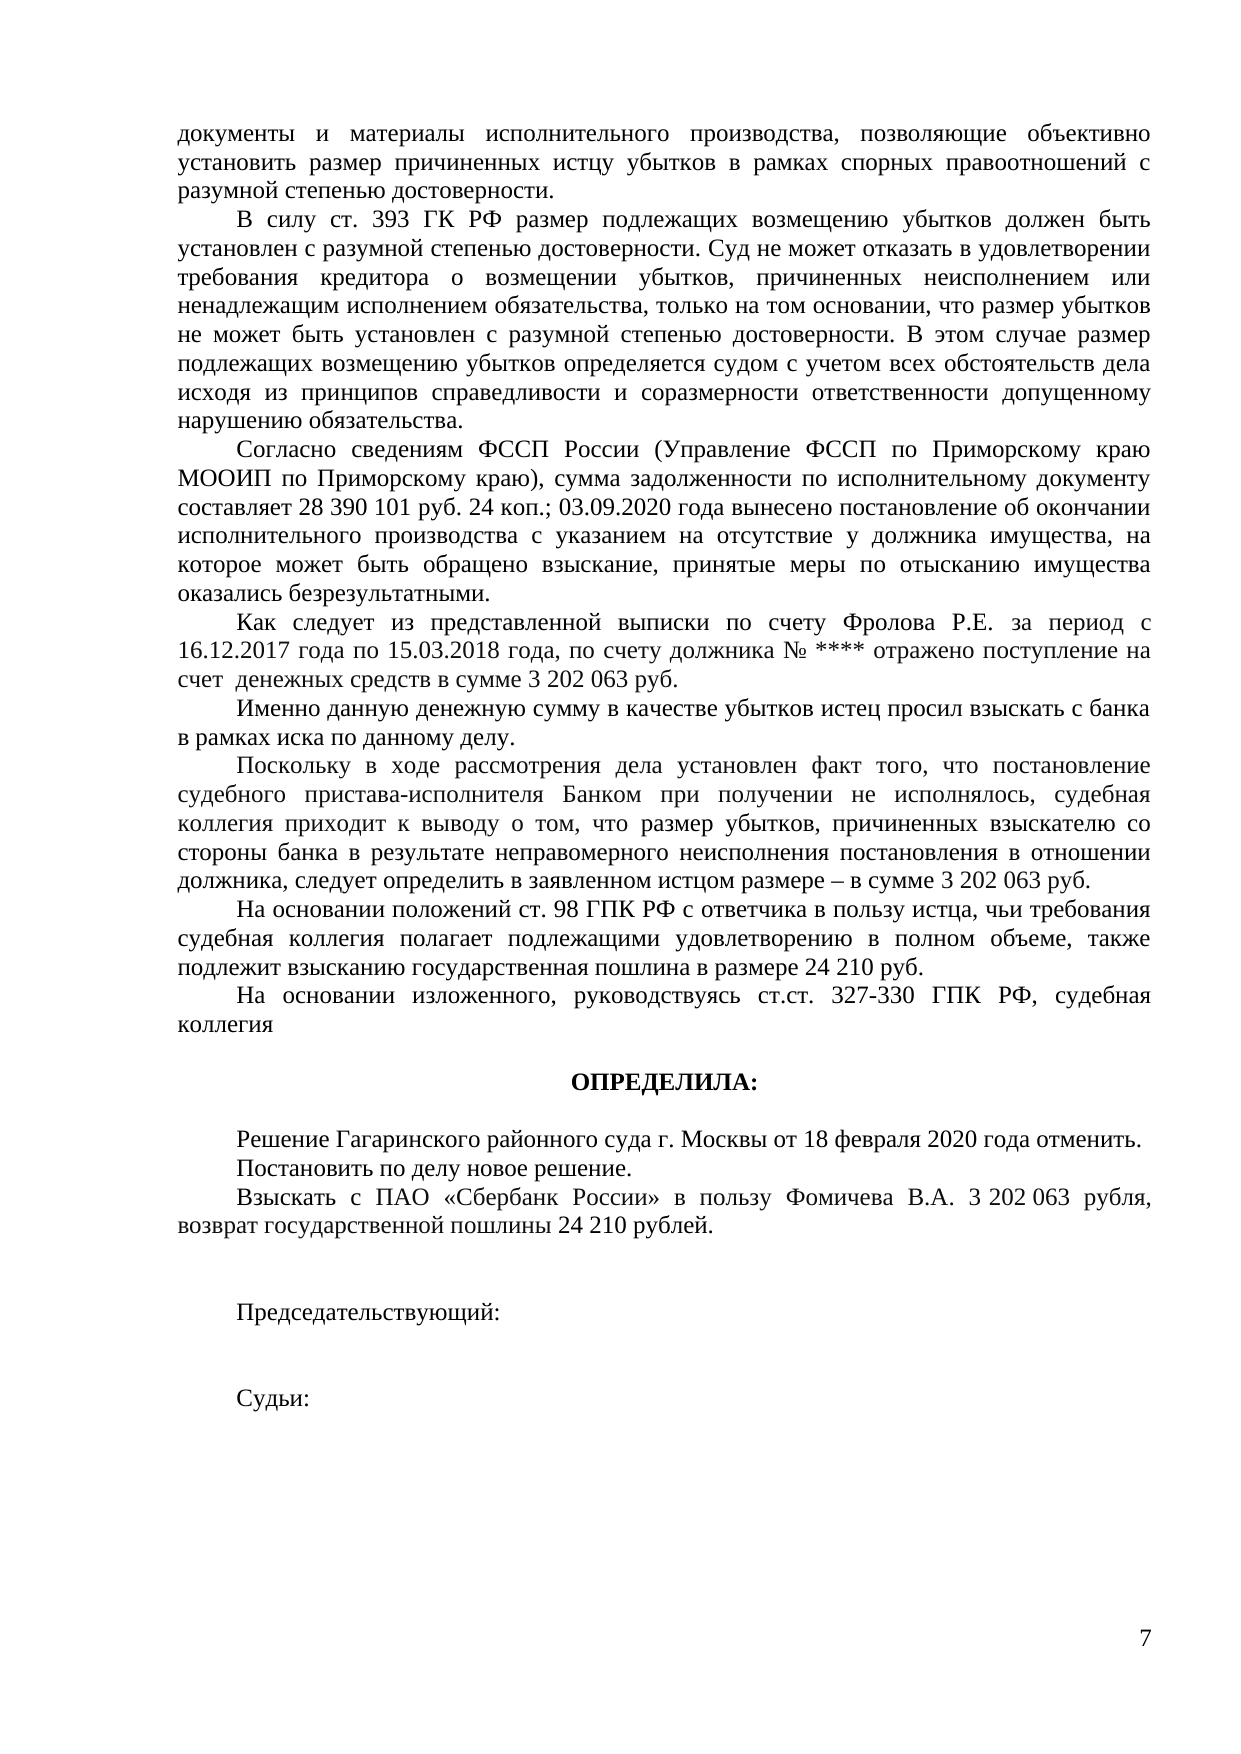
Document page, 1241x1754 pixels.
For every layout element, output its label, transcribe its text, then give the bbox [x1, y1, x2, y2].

text В силу ст. 393 ГК РФ размер подлежащих возмещению убытков должен быть установлен с разумной степенью достоверности. Суд не может отказать в удовлетворении требования кредитора о возмещении убытков, причиненных неисполнением или ненадлежащим исполнением обязательства, только на том основании, что размер убытков не может быть установлен с разумной степенью достоверности. В этом случае размер подлежащих возмещению убытков определяется судом с учетом всех обстоятельств дела исходя из принципов справедливости и соразмерности ответственности допущенному нарушению обязательства. [177, 204, 1152, 434]
text Согласно сведениям ФССП России (Управление ФССП по Приморскому краю МООИП по Приморскому краю), сумма задолженности по исполнительному документу составляет 28 390 101 руб. 24 коп.; 03.09.2020 года вынесено постановление об окончании исполнительного производства с указанием на отсутствие у должника имущества, на которое может быть обращено взыскание, принятые меры по отысканию имущества оказались безрезультатными. [177, 434, 1152, 607]
text На основании положений ст. 98 ГПК РФ с ответчика в пользу истца, чьи требования судебная коллегия полагает подлежащими удовлетворению в полном объеме, также подлежит взысканию государственная пошлина в размере 24 210 руб. [177, 894, 1152, 981]
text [177, 118, 1152, 204]
text Решение Гагаринского районного суда г. Москвы от 18 февраля 2020 года отменить. [177, 1124, 1152, 1153]
text Поскольку в ходе рассмотрения дела установлен факт того, что постановление судебного пристава-исполнителя Банком при получении не исполнялось, судебная коллегия приходит к выводу о том, что размер убытков, причиненных взыскателю со стороны банка в результате неправомерного неисполнения постановления в отношении должника, следует определить в заявленном истцом размере – в сумме 3 202 063 руб. [177, 751, 1152, 894]
text Как следует из представленной выписки по счету Фролова Р.Е. за период с 16.12.2017 года по 15.03.2018 года, по счету должника № **** отражено поступление на счет денежных средств в сумме 3 202 063 руб. [177, 607, 1152, 693]
text Председательствующий: [177, 1297, 1152, 1326]
text На основании изложенного, руководствуясь ст.ст. 327-330 ГПК РФ, судебная коллегия [177, 981, 1152, 1038]
text Судьи: [177, 1383, 1152, 1412]
text ОПРЕДЕЛИЛА: [177, 1067, 1152, 1096]
text Постановить по делу новое решение. [177, 1153, 1152, 1182]
text Взыскать с ПАО «Сбербанк России» в пользу Фомичева В.А. 3 202 063 рубля, возврат государственной пошлины 24 210 рублей. [177, 1182, 1152, 1239]
text Именно данную денежную сумму в качестве убытков истец просил взыскать с банка в рамках иска по данному делу. [177, 693, 1152, 751]
